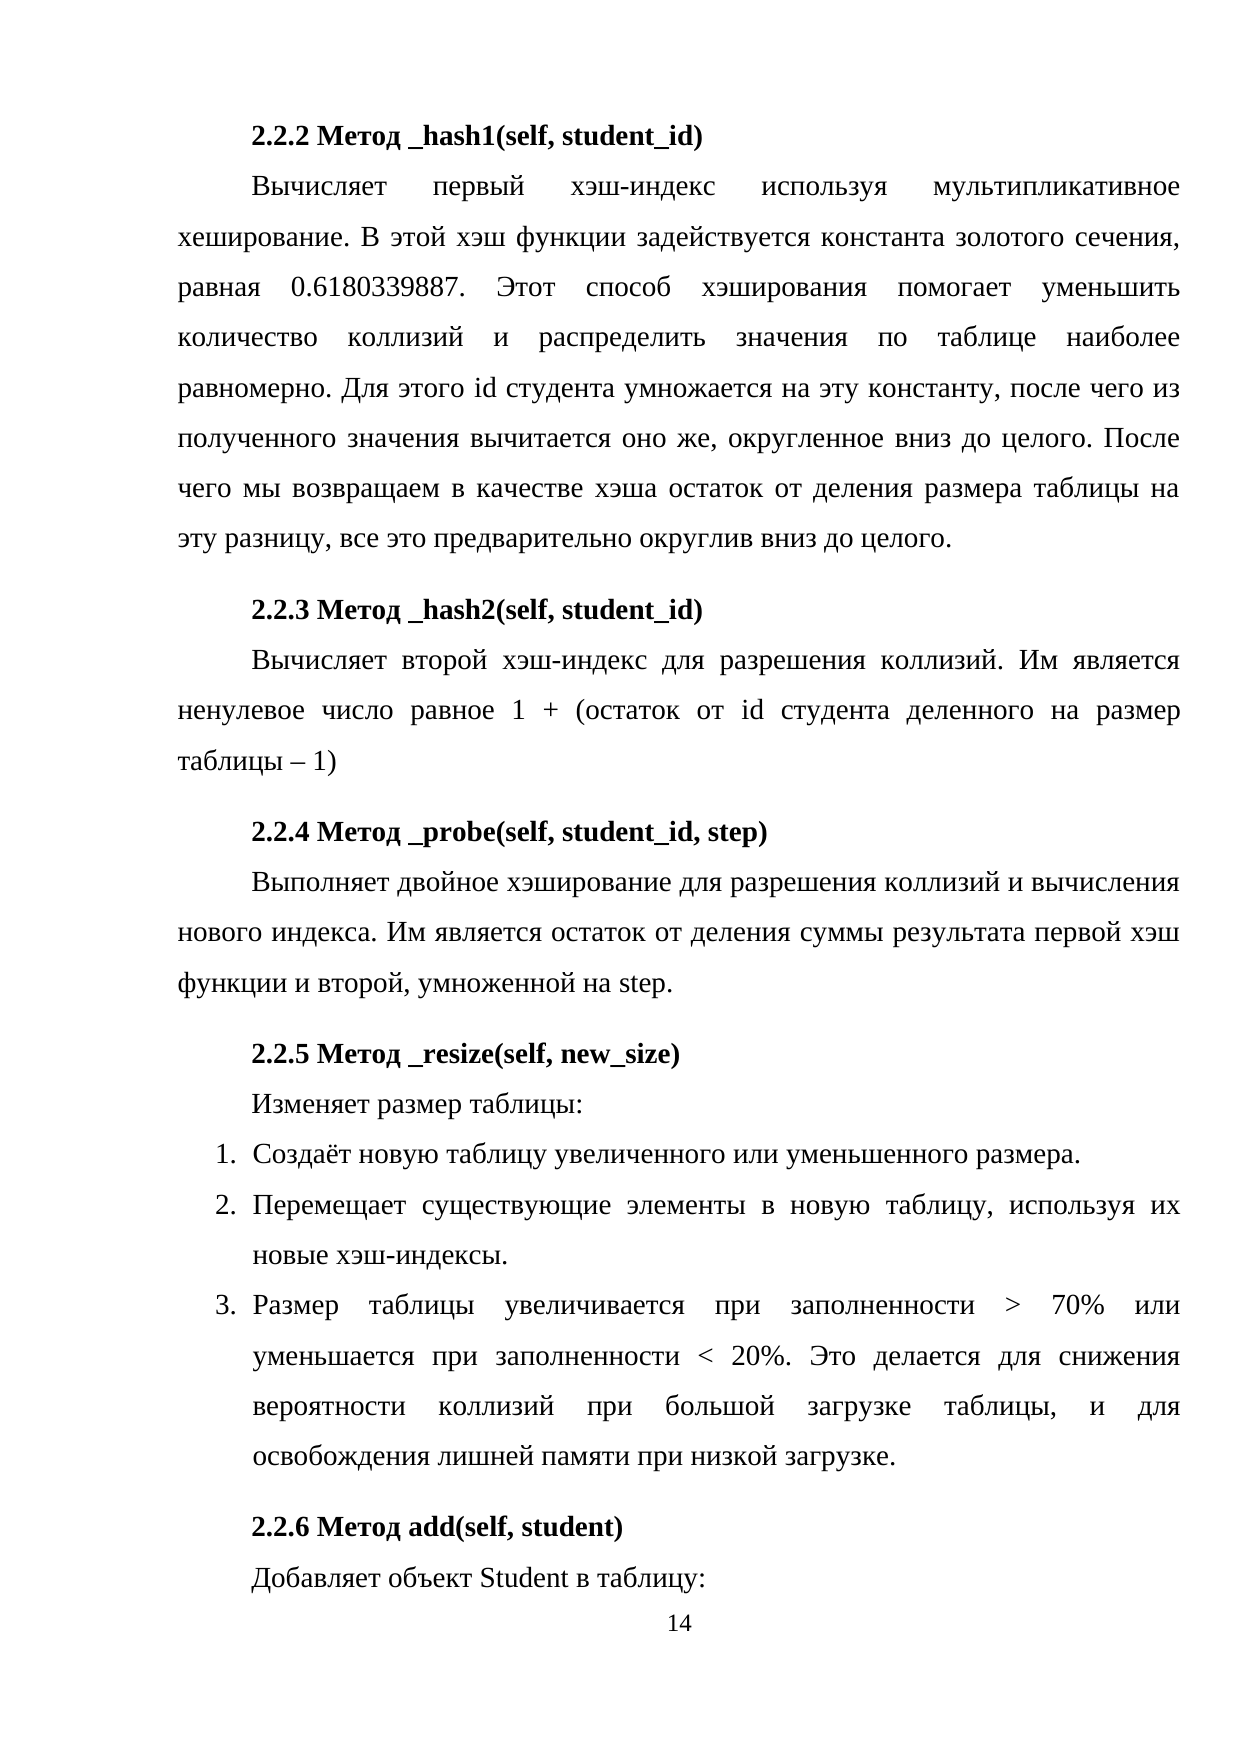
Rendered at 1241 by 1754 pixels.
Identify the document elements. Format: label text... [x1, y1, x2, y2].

list Размер таблицы увеличивается при заполненности > 70% или уменьшается при заполненности < 20%. Это делается для снижения вероятности коллизий при большой загрузке таблицы, и для освобождения лишней памяти при низкой загрузке. [215, 1287, 1181, 1472]
text 2.2.2 Метод _hash1(self, student_id) [177, 118, 1181, 152]
list Перемещает существующие элементы в новую таблицу, используя их новые хэш-индексы. [215, 1187, 1181, 1271]
text Выполняет двойное хэширование для разрешения коллизий и вычисления нового индекса. Им является остаток от деления суммы результата первой хэш функции и второй, умноженной на step. [177, 864, 1181, 998]
text Изменяет размер таблицы: [177, 1086, 1181, 1120]
list Создаёт новую таблицу увеличенного или уменьшенного размера. [215, 1137, 1181, 1170]
text 2.2.5 Метод _resize(self, new_size) [177, 1036, 1181, 1069]
text 2.2.6 Метод add(self, student) [177, 1509, 1181, 1543]
text Вычисляет второй хэш-индекс для разрешения коллизий. Им является ненулевое число равное 1 + (остаток от id студента деленного на размер таблицы – 1) [177, 642, 1181, 776]
text Вычисляет первый хэш-индекс используя мультипликативное хеширование. В этой хэш функции задействуется константа золотого сечения, равная 0.6180339887. Этот способ хэширования помогает уменьшить количество коллизий и распределить значения по таблице наиболее равномерно. Для этого id студента умножается на эту константу, после чего из полученного значения вычитается оно же, округленное вниз до целого. После чего мы возвращаем в качестве хэша остаток от деления размера таблицы на эту разницу, все это предварительно округлив вниз до целого. [177, 168, 1181, 554]
text 2.2.3 Метод _hash2(self, student_id) [177, 592, 1181, 625]
text Добавляет объект Student в таблицу: [177, 1560, 1181, 1593]
text 2.2.4 Метод _probe(self, student_id, step) [177, 814, 1181, 847]
